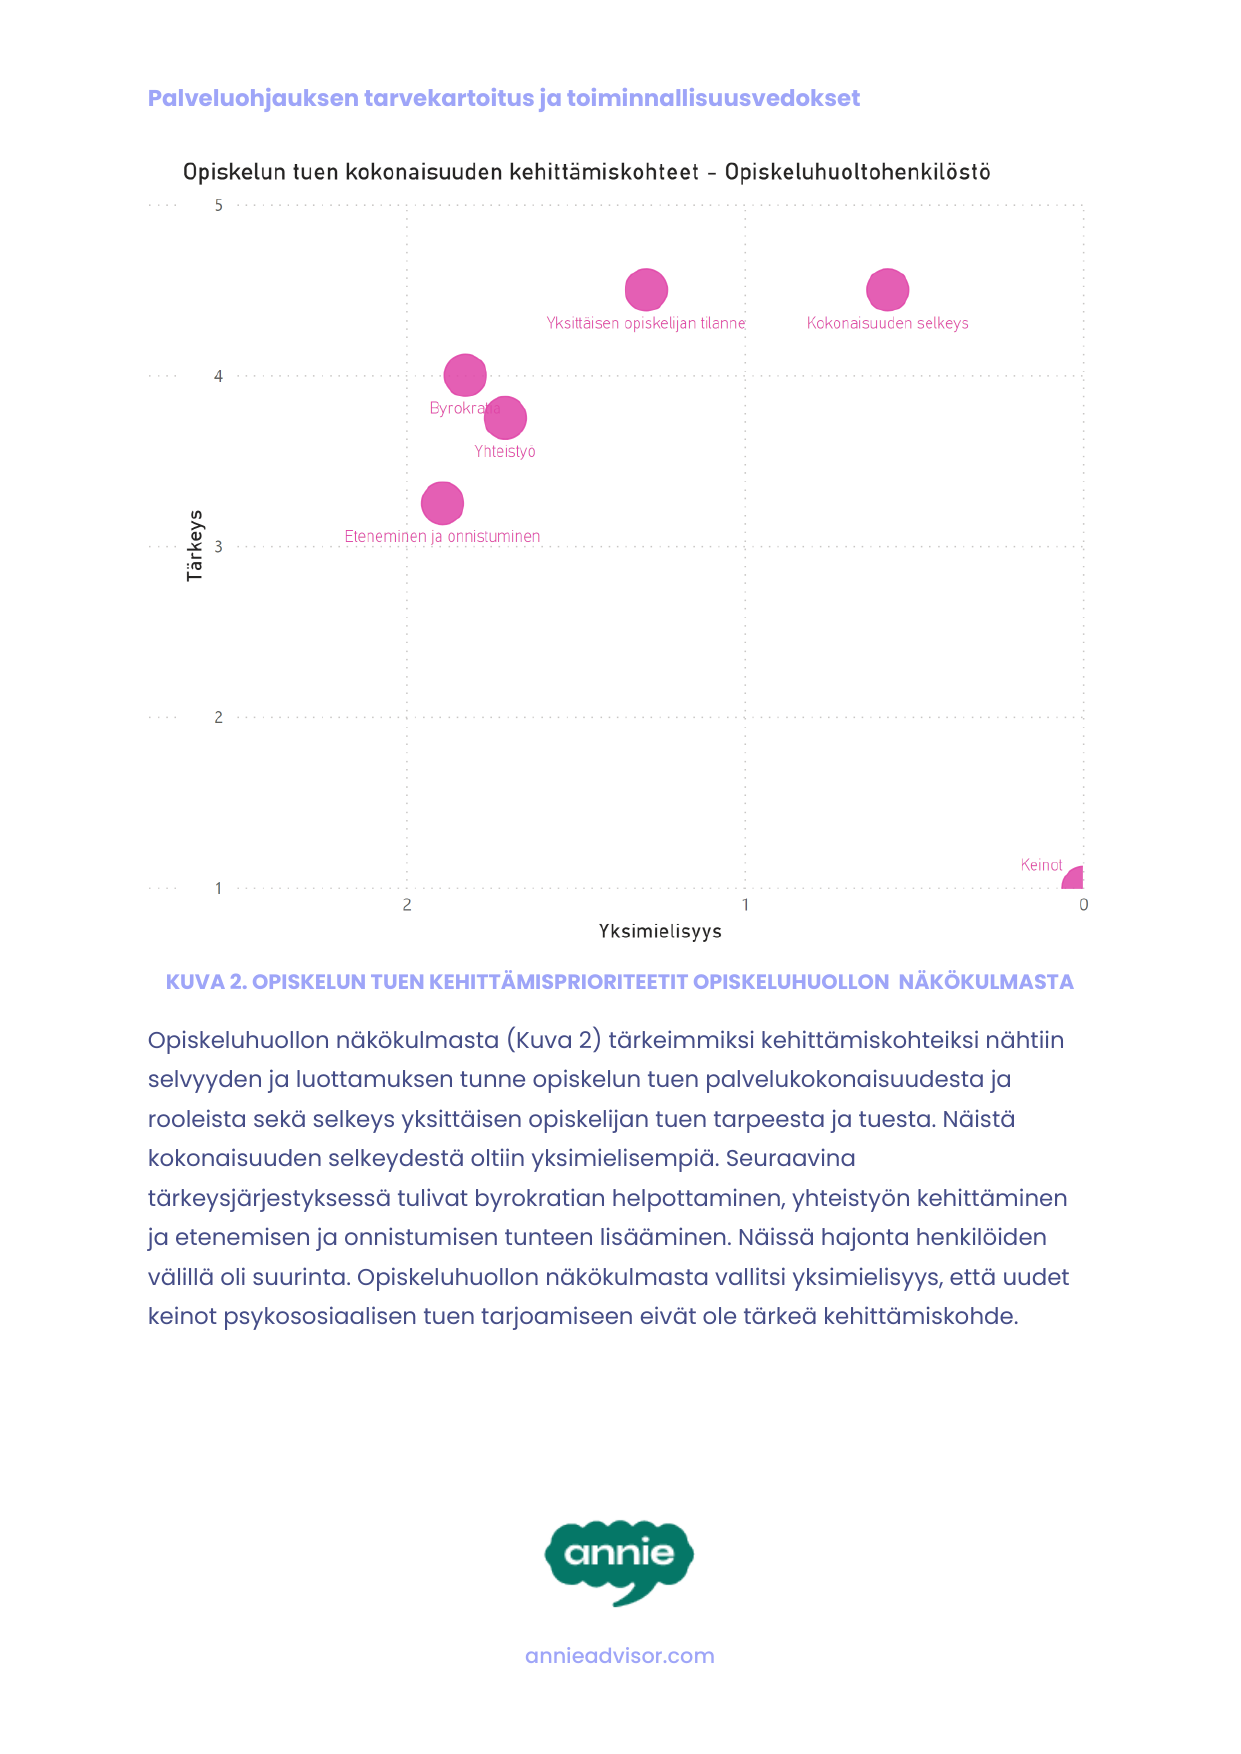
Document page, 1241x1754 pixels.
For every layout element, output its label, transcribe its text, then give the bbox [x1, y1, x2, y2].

picture [542, 1517, 699, 1614]
picture [149, 138, 1092, 961]
text Opiskeluhuollon näkökulmasta (Kuva 2) tärkeimmiksi kehittämiskohteiksi nähtiin selvyyden ja luottamuksen tunne opiskelun tuen palvelukokonaisuudesta ja rooleista sekä selkeys yksittäisen opiskelijan tuen tarpeesta ja tuesta. Näistä kokonaisuuden selkeydestä oltiin yksimielisempiä. Seuraavina tärkeysjärjestyksessä tulivat byrokratian helpottaminen, yhteistyön kehittäminen ja etenemisen ja onnistumisen tunteen lisääminen. Näissä hajonta henkilöiden välillä oli suurinta. Opiskeluhuollon näkökulmasta vallitsi yksimielisyys, että uudet keinot psykososiaalisen tuen tarjoamiseen eivät ole tärkeä kehittämiskohde. [148, 1022, 1093, 1333]
